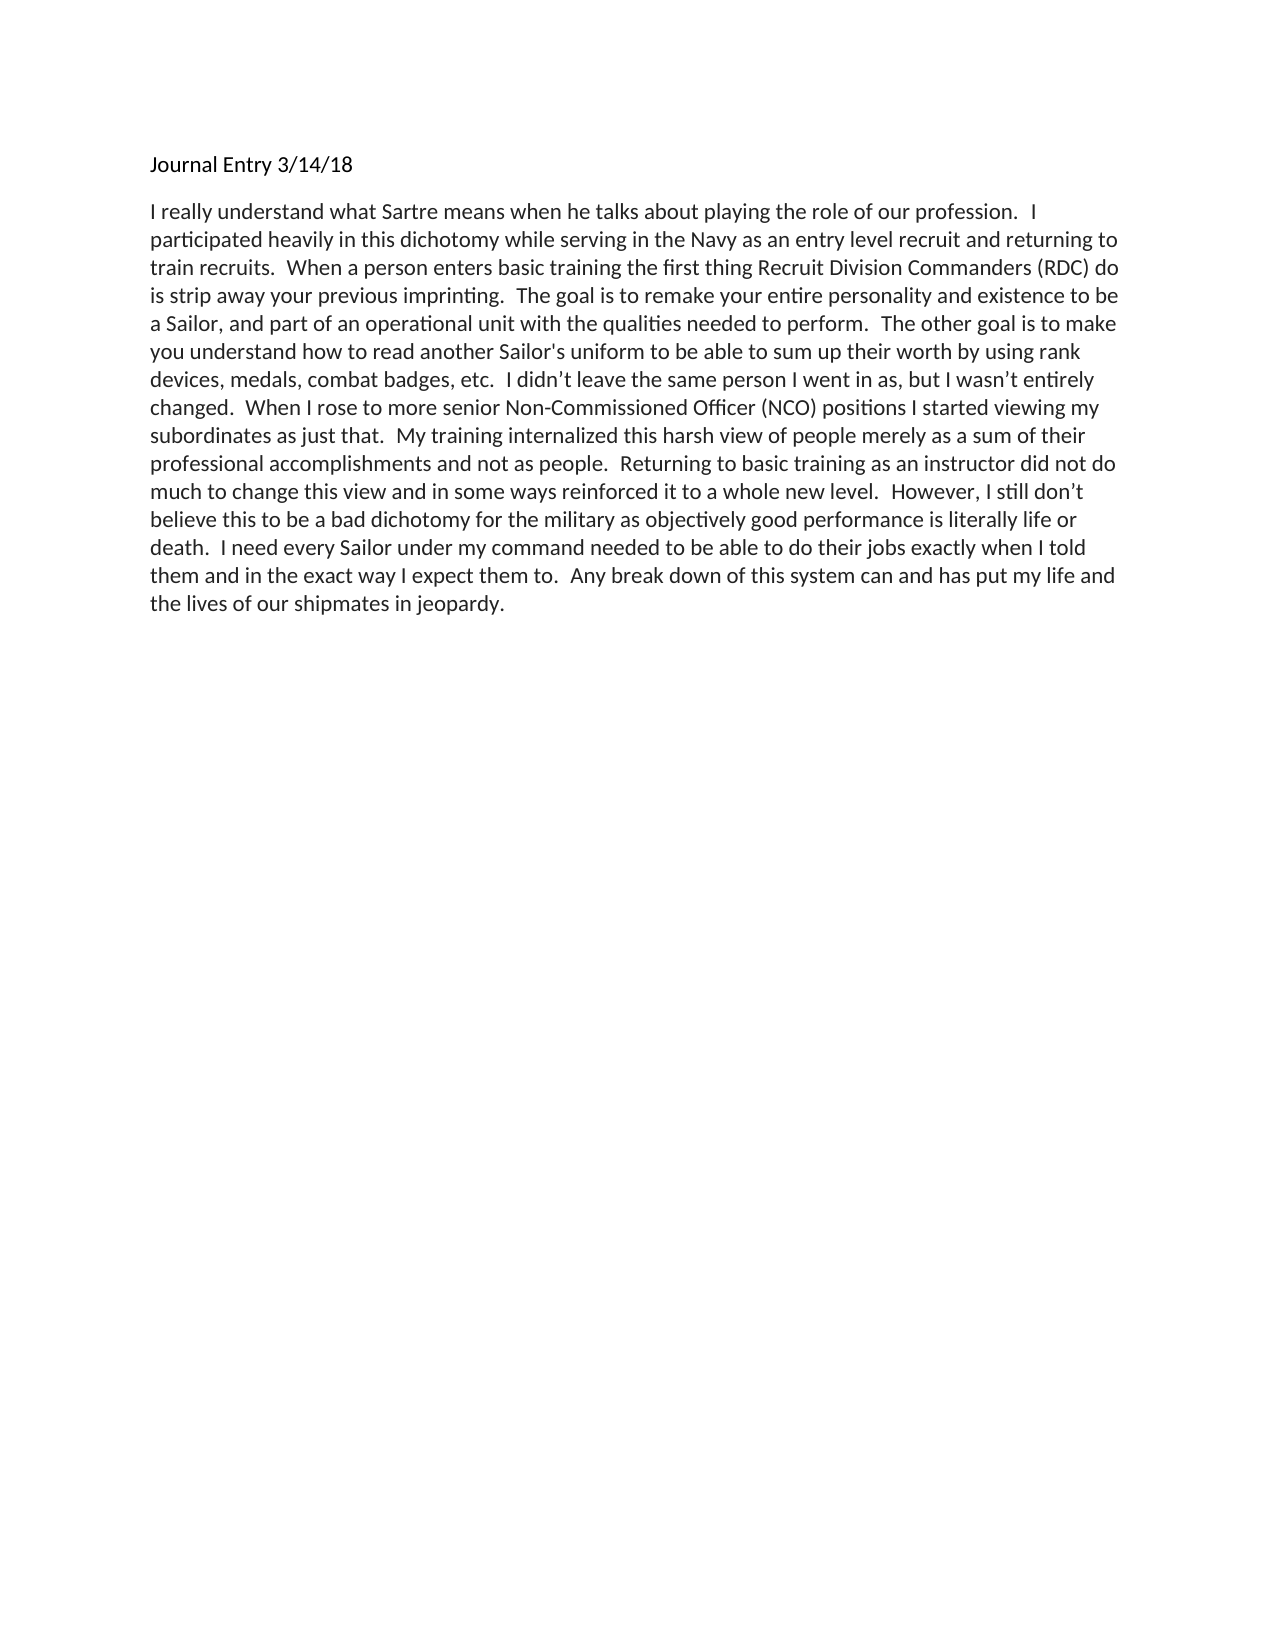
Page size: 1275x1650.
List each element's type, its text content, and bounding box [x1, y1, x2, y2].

text I really understand what Sartre means when he talks about playing the role of our profession. I participated heavily in this dichotomy while serving in the Navy as an entry level recruit and returning to train recruits. When a person enters basic training the first thing Recruit Division Commanders (RDC) do is strip away your previous imprinting. The goal is to remake your entire personality and existence to be a Sailor, and part of an operational unit with the qualities needed to perform. The other goal is to make you understand how to read another Sailor's uniform to be able to sum up their worth by using rank devices, medals, combat badges, etc. I didn’t leave the same person I went in as, but I wasn’t entirely changed. When I rose to more senior Non-Commissioned Officer (NCO) positions I started viewing my subordinates as just that. My training internalized this harsh view of people merely as a sum of their professional accomplishments and not as people. Returning to basic training as an instructor did not do much to change this view and in some ways reinforced it to a whole new level. However, I still don’t believe this to be a bad dichotomy for the military as objectively good performance is literally life or death. I need every Sailor under my command needed to be able to do their jobs exactly when I told them and in the exact way I expect them to. Any break down of this system can and has put my life and the lives of our shipmates in jeopardy. [150, 197, 1125, 617]
text Journal Entry 3/14/18 [150, 150, 1125, 178]
